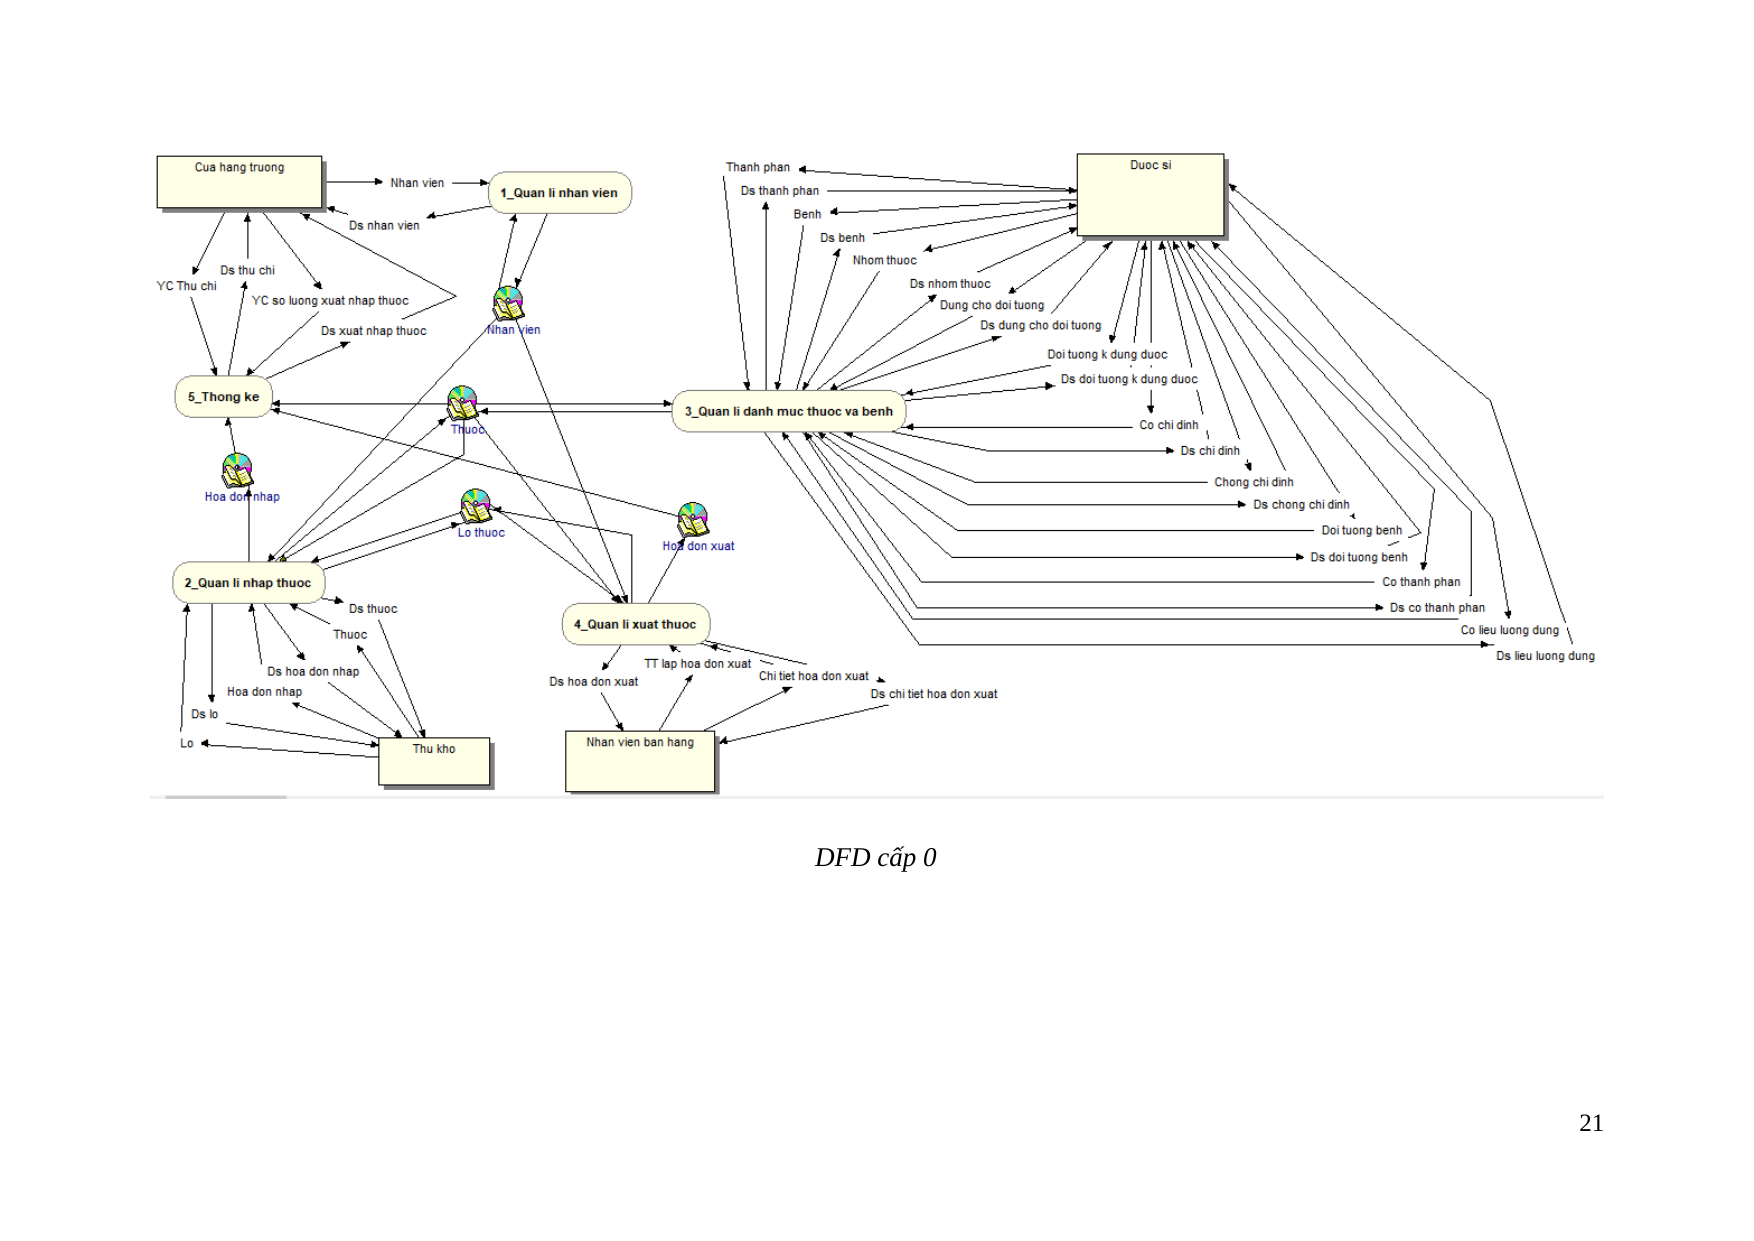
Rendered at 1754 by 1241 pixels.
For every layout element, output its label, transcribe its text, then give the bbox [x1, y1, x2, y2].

picture [150, 150, 1604, 799]
text DFD cấp 0 [150, 841, 1604, 872]
